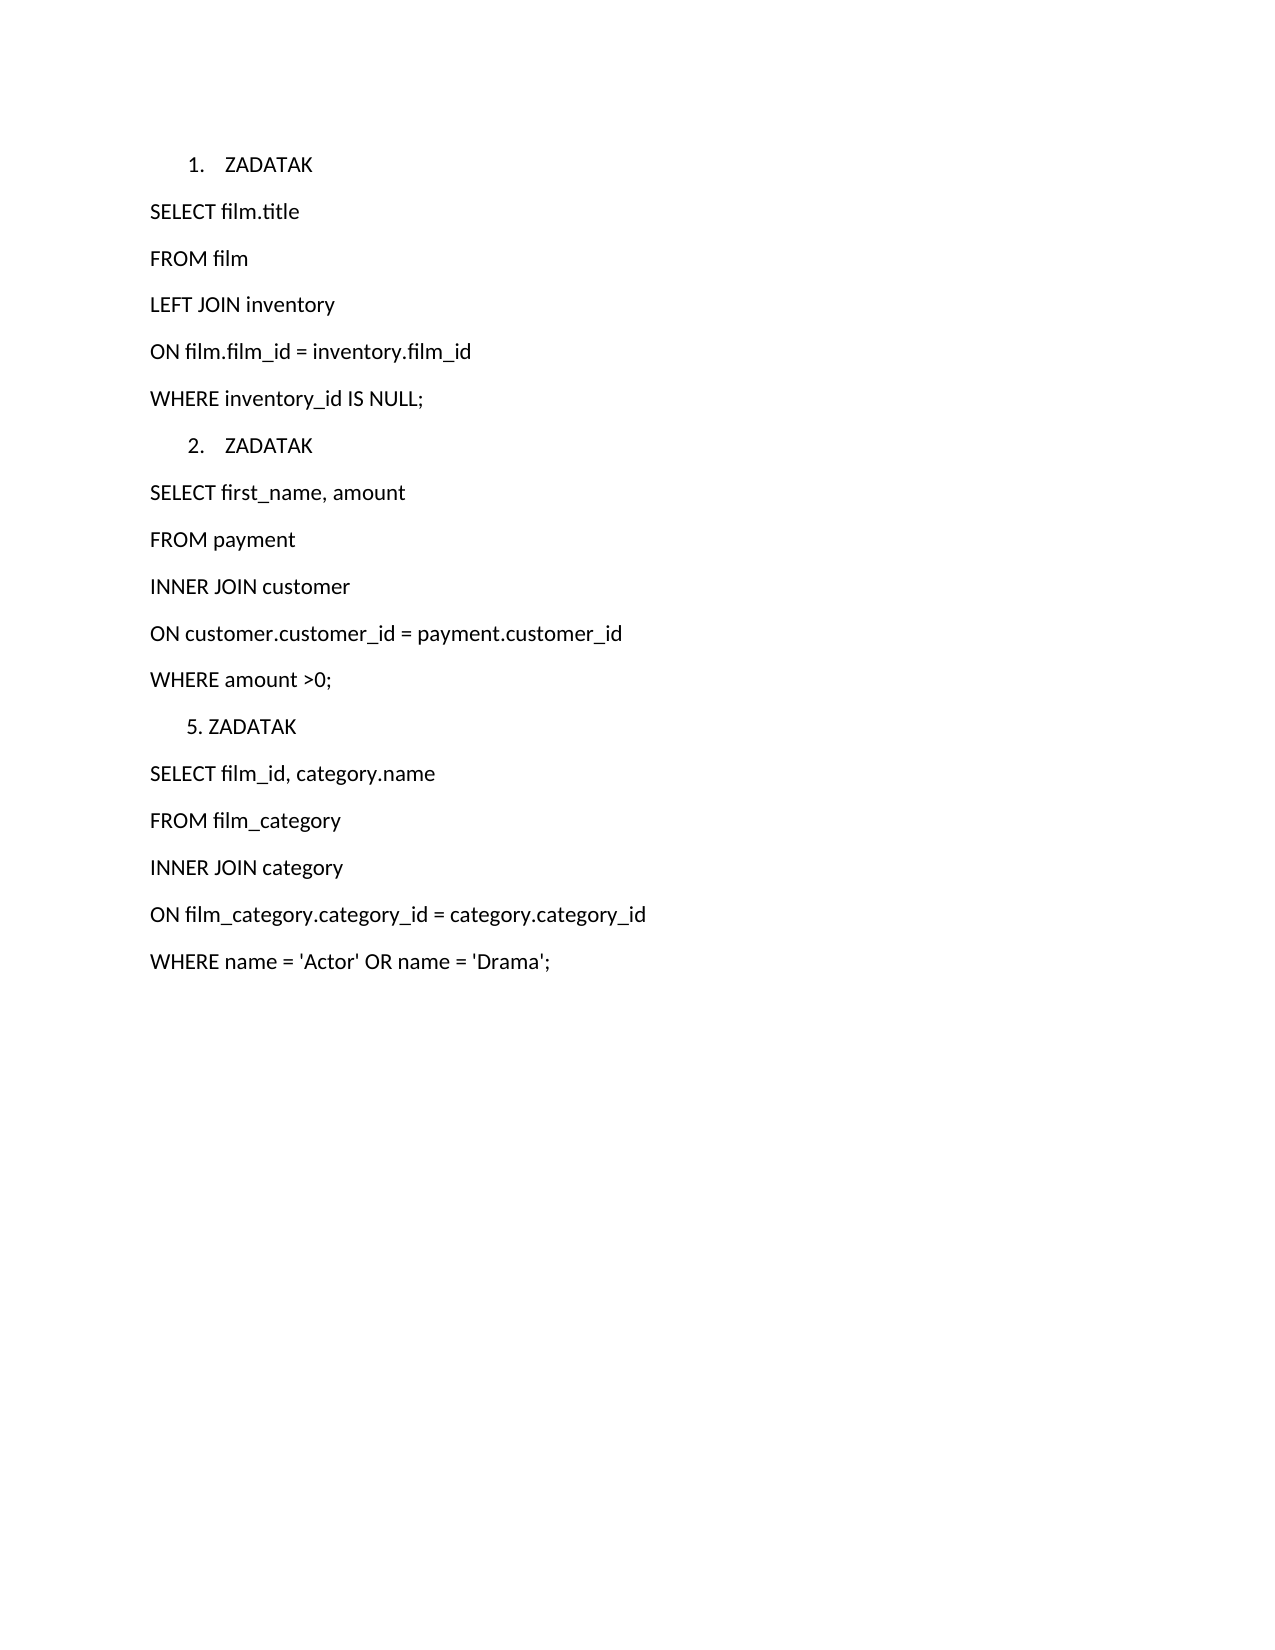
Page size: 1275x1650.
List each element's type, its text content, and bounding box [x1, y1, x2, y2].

text WHERE inventory_id IS NULL; [150, 384, 1125, 412]
text FROM film [150, 244, 1125, 272]
text INNER JOIN category [150, 853, 1125, 881]
text FROM film_category [150, 806, 1125, 834]
text ON film_category.category_id = category.category_id [150, 900, 1125, 928]
text FROM payment [150, 525, 1125, 553]
text LEFT JOIN inventory [150, 291, 1125, 319]
text SELECT film.title [150, 197, 1125, 225]
text SELECT first_name, amount [150, 478, 1125, 506]
text WHERE amount >0; [150, 666, 1125, 694]
text ON film.film_id = inventory.film_id [150, 337, 1125, 366]
list ZADATAK [187, 150, 1125, 178]
text INNER JOIN customer [150, 572, 1125, 600]
text 5. ZADATAK [150, 712, 1125, 741]
text SELECT film_id, category.name [150, 759, 1125, 787]
text WHERE name = 'Actor' OR name = 'Drama'; [150, 947, 1125, 975]
text ON customer.customer_id = payment.customer_id [150, 619, 1125, 647]
list ZADATAK [187, 431, 1125, 459]
